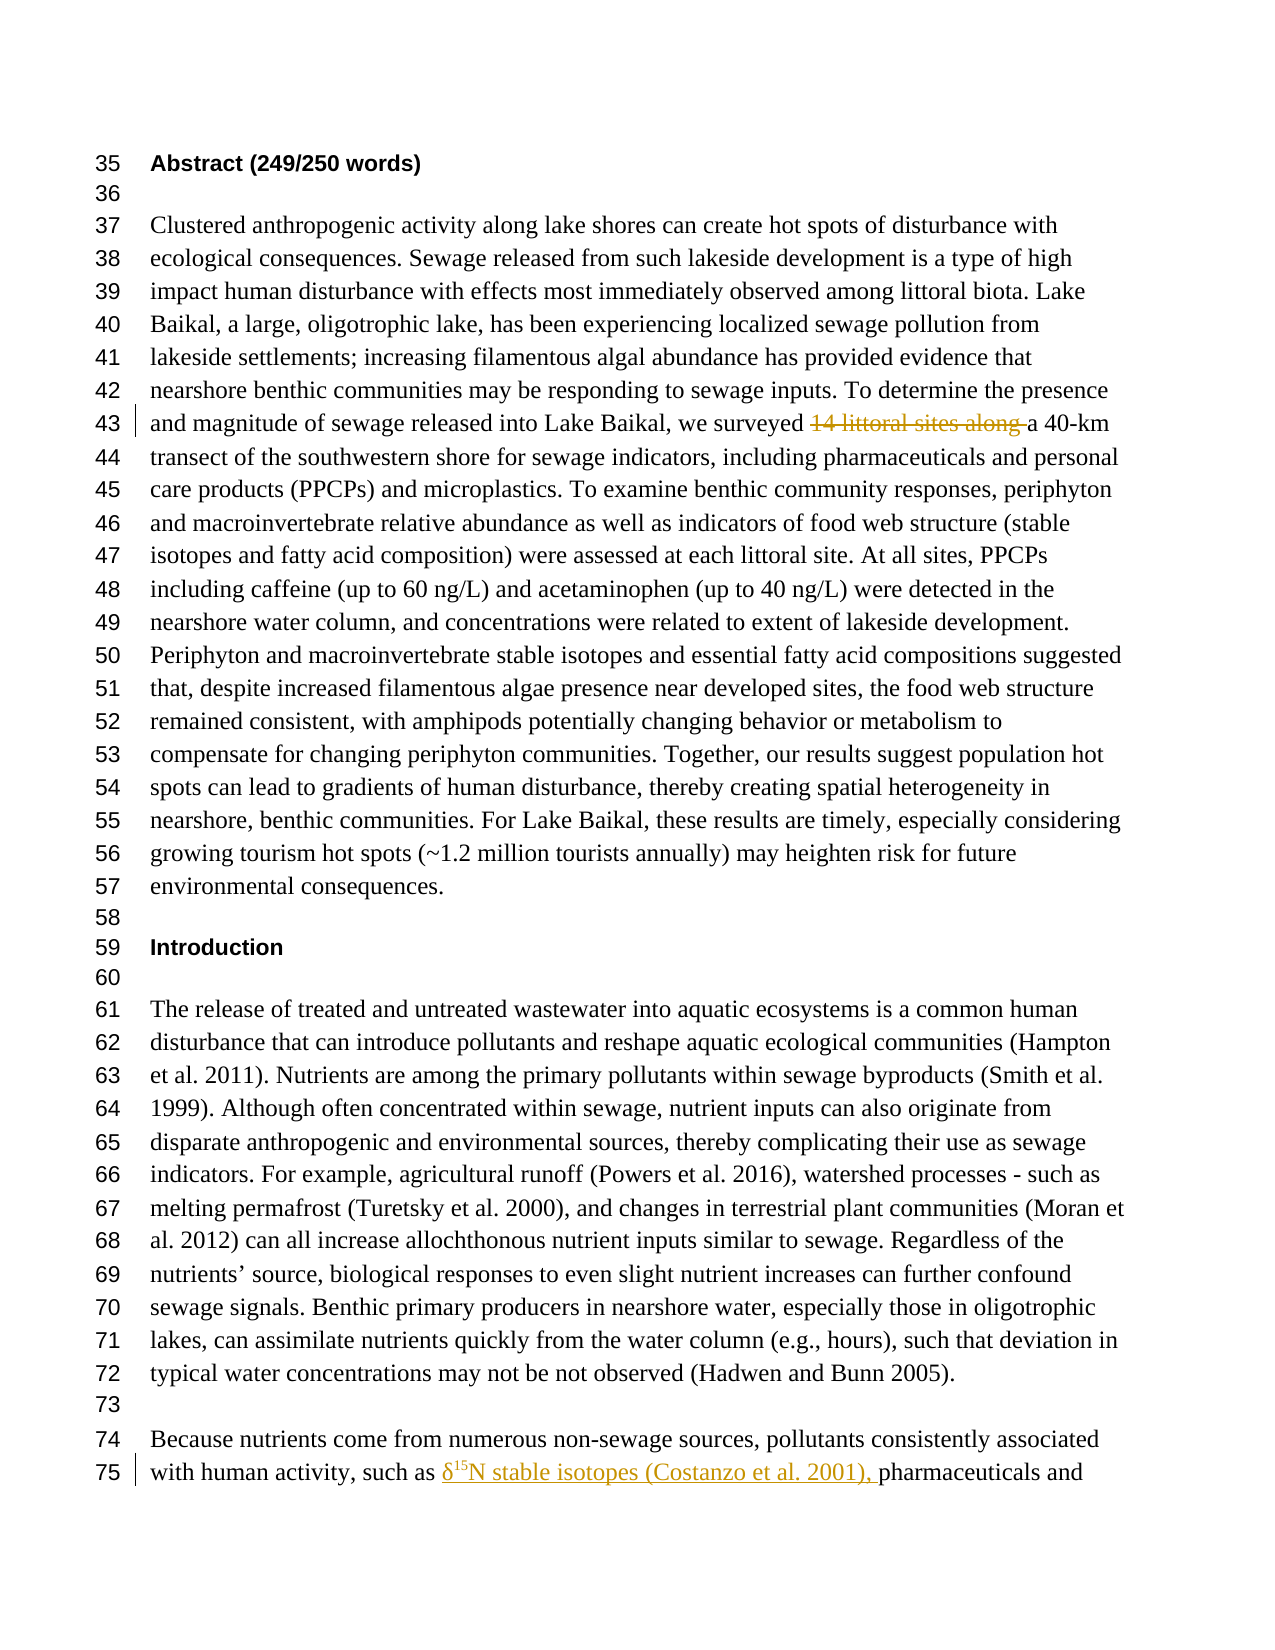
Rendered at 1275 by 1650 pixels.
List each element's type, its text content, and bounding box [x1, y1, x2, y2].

text Introduction [150, 934, 1125, 960]
text The release of treated and untreated wastewater into aquatic ecosystems is a common human disturbance that can introduce pollutants and reshape aquatic ecological communities (Hampton et al. 2011). Nutrients are among the primary pollutants within sewage byproducts (Smith et al. 1999). Although often concentrated within sewage, nutrient inputs can also originate from disparate anthropogenic and environmental sources, thereby complicating their use as sewage indicators. For example, agricultural runoff (Powers et al. 2016), watershed processes - such as melting permafrost (Turetsky et al. 2000), and changes in terrestrial plant communities (Moran et al. 2012) can all increase allochthonous nutrient inputs similar to sewage. Regardless of the nutrients’ source, biological responses to even slight nutrient increases can further confound sewage signals. Benthic primary producers in nearshore water, especially those in oligotrophic lakes, can assimilate nutrients quickly from the water column (e.g., hours), such that deviation in typical water concentrations may not be not observed (Hadwen and Bunn 2005). [150, 994, 1125, 1386]
text Clustered anthropogenic activity along lake shores can create hot spots of disturbance with ecological consequences. Sewage released from such lakeside development is a type of high impact human disturbance with effects most immediately observed among littoral biota. Lake Baikal, a large, oligotrophic lake, has been experiencing localized sewage pollution from lakeside settlements; increasing filamentous algal abundance has provided evidence that nearshore benthic communities may be responding to sewage inputs. To determine the presence and magnitude of sewage released into Lake Baikal, we surveyed a 40-km transect of the southwestern shore for sewage indicators, including pharmaceuticals and personal care products (PPCPs) and microplastics. To examine benthic community responses, periphyton and macroinvertebrate relative abundance as well as indicators of food web structure (stable isotopes and fatty acid composition) were assessed at each littoral site. At all sites, PPCPs including caffeine (up to 60 ng/L) and acetaminophen (up to 40 ng/L) were detected in the nearshore water column, and concentrations were related to extent of lakeside development. Periphyton and macroinvertebrate stable isotopes and essential fatty acid compositions suggested that, despite increased filamentous algae presence near developed sites, the food web structure remained consistent, with amphipods potentially changing behavior or metabolism to compensate for changing periphyton communities. Together, our results suggest population hot spots can lead to gradients of human disturbance, thereby creating spatial heterogeneity in nearshore, benthic communities. For Lake Baikal, these results are timely, especially considering growing tourism hot spots (~1.2 million tourists annually) may heighten risk for future environmental consequences. [150, 210, 1125, 899]
text Abstract (249/250 words) [150, 150, 1125, 176]
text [150, 1424, 1125, 1486]
